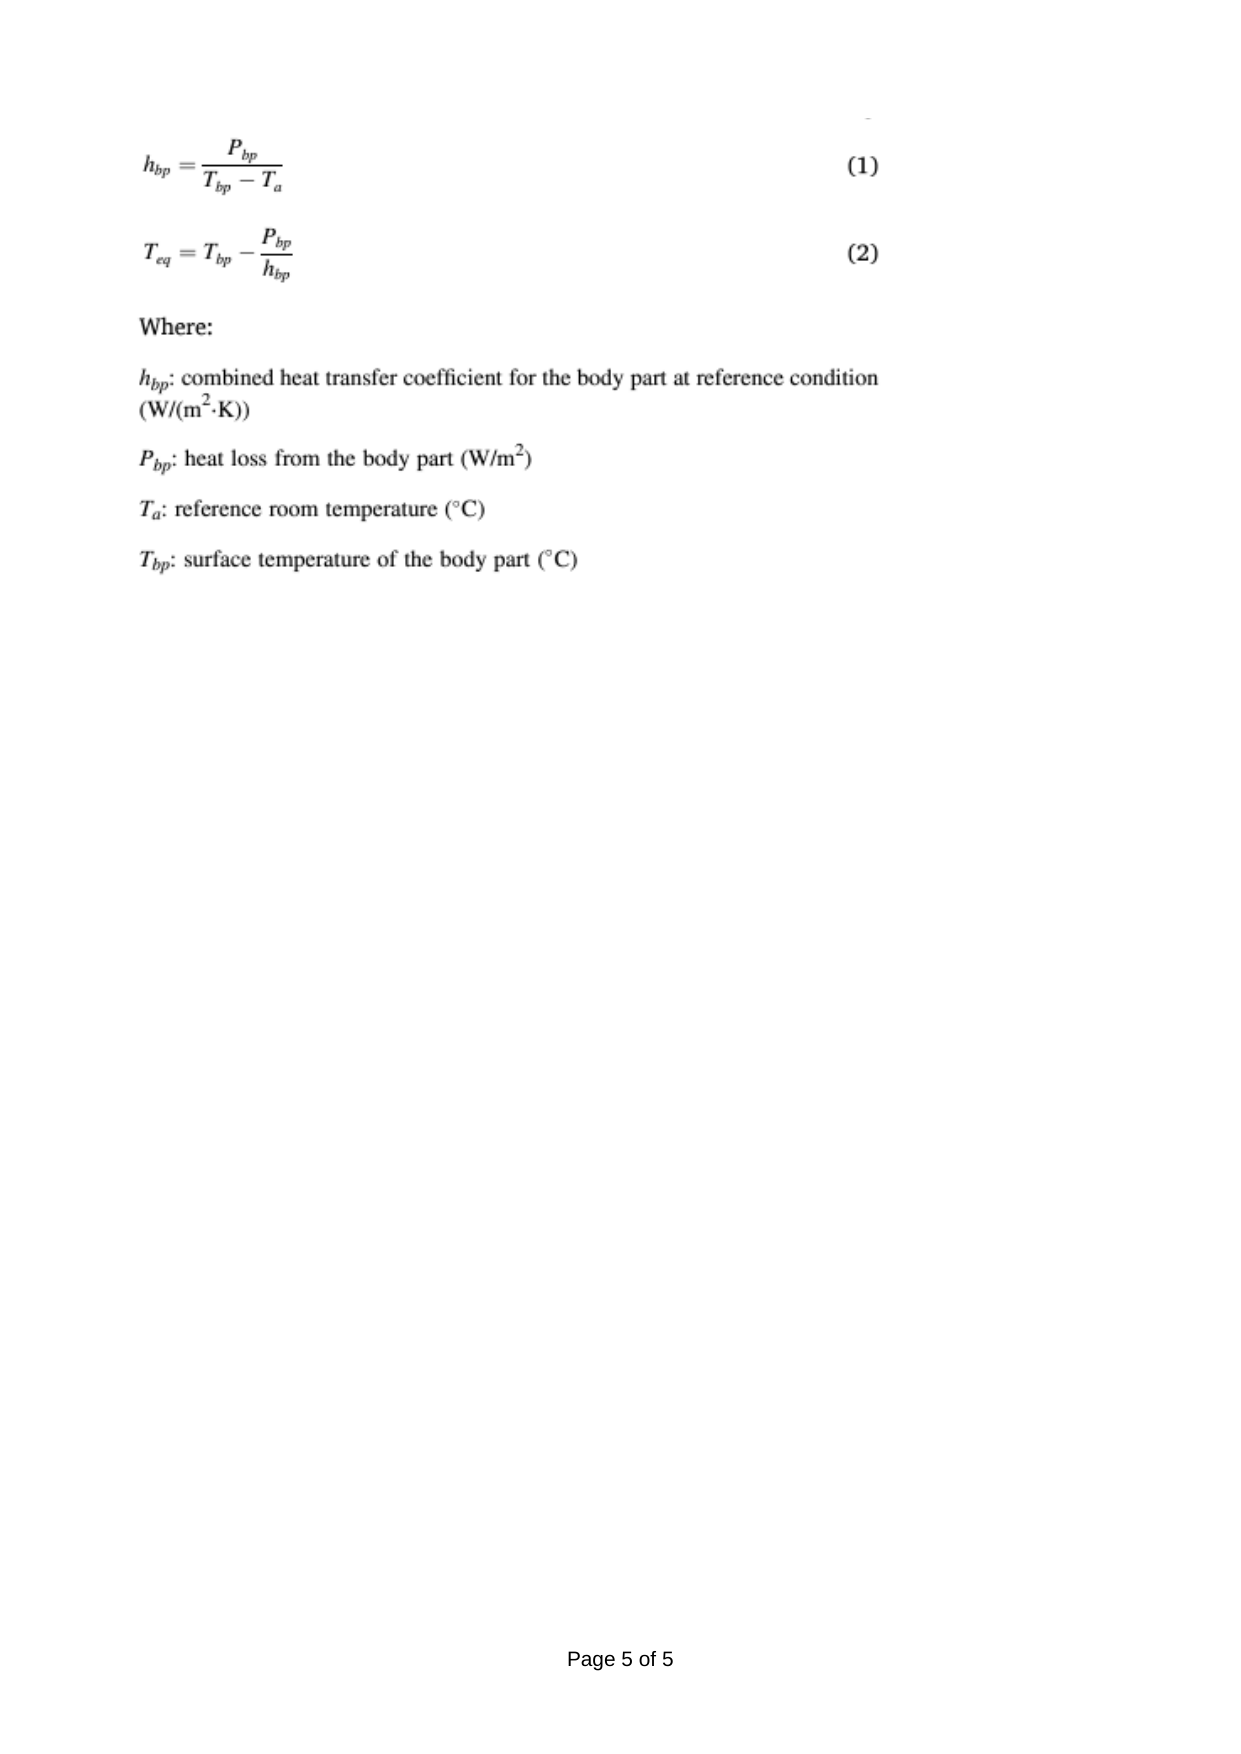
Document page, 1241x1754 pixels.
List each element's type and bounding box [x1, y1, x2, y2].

picture [118, 118, 892, 582]
